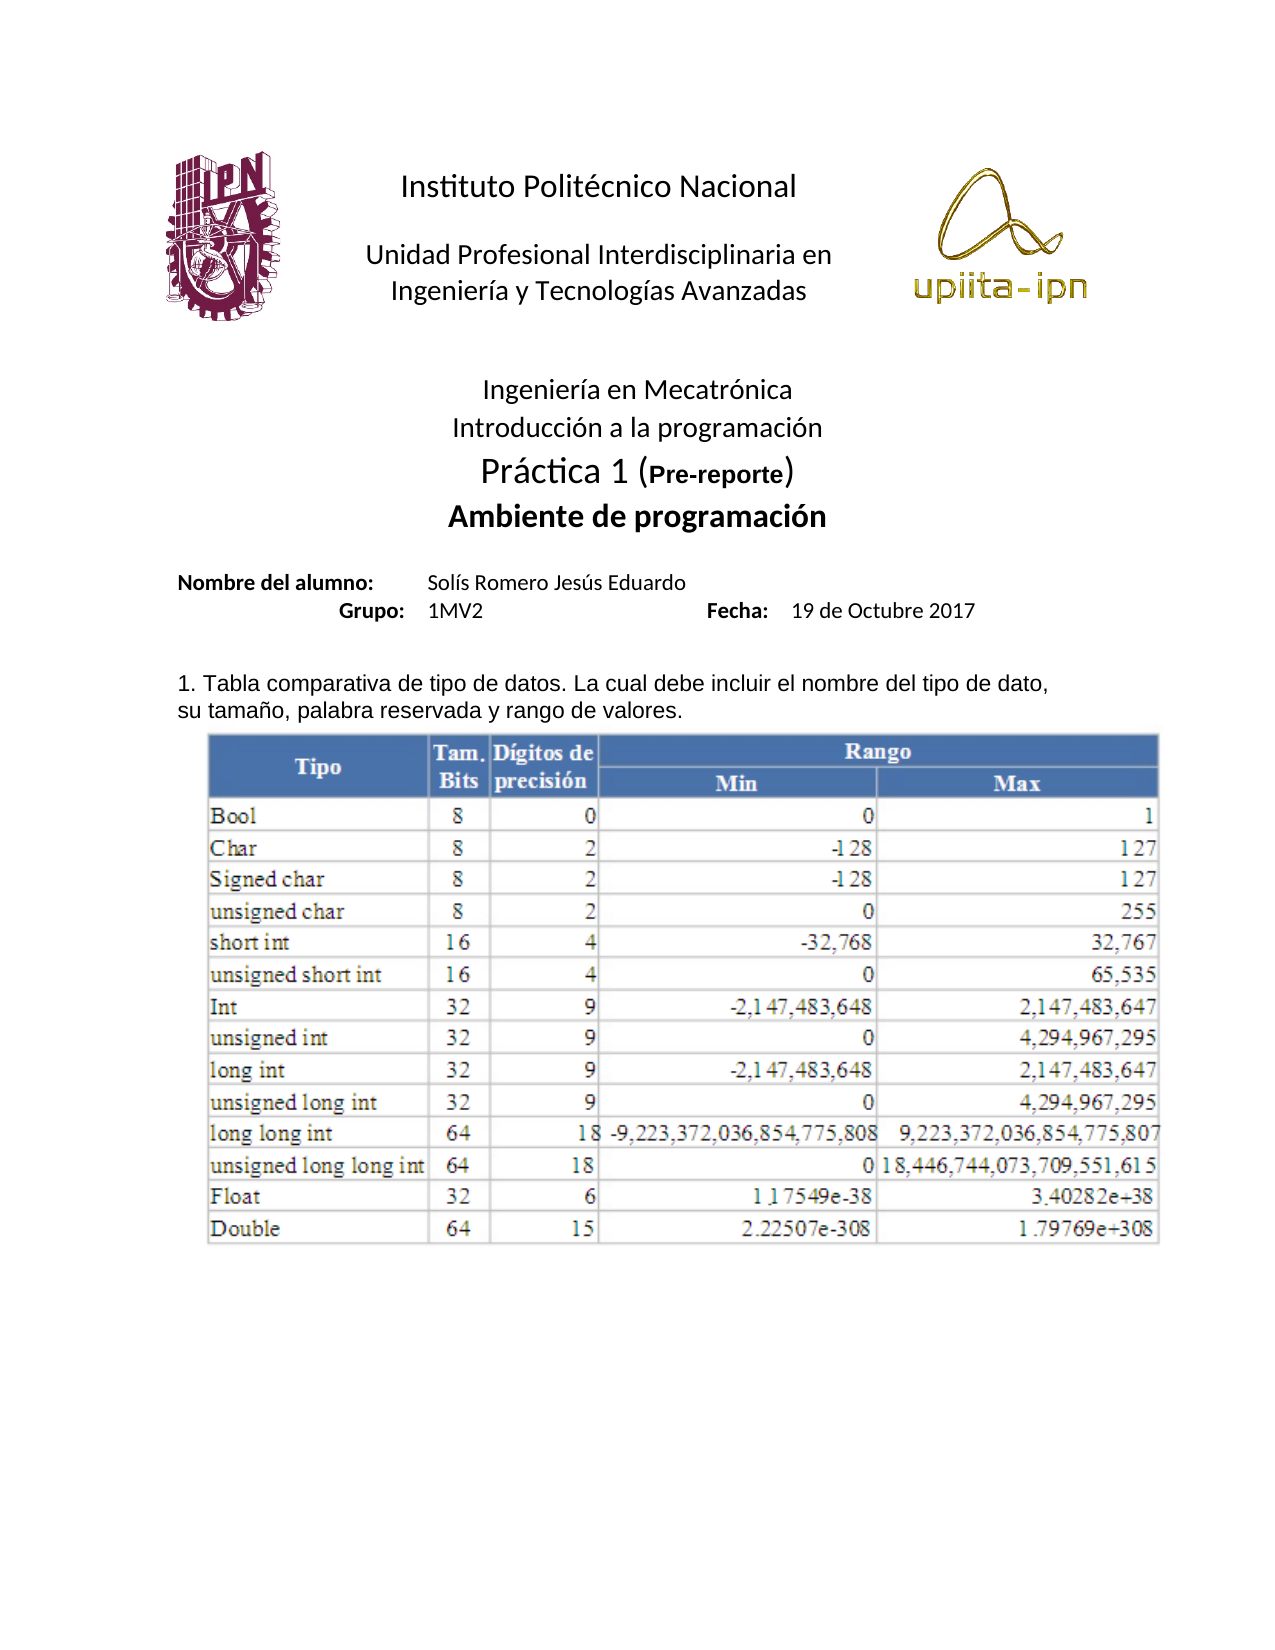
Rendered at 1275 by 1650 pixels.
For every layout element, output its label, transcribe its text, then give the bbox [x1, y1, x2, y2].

picture [166, 151, 281, 321]
text Práctica 1 (Pre-reporte) [177, 447, 1098, 492]
table_cell 1MV2 [416, 596, 678, 624]
table_header [903, 148, 1098, 325]
text Ambiente de programación [177, 495, 1098, 536]
table_cell 19 de Octubre 2017 [780, 596, 1109, 624]
text Ingeniería en Mecatrónica [177, 371, 1098, 407]
text su tamaño, palabra reservada y rango de valores. [177, 697, 1098, 723]
table_header Solís Romero Jesús Eduardo [416, 568, 1109, 596]
table_header Instituto Politécnico Nacional Unidad Profesional Interdisciplinaria en Ingeniería y Tecnologías Avanzadas [294, 148, 903, 325]
text 1. Tabla comparativa de tipo de datos. La cual debe incluir el nombre del tipo de dato, [177, 670, 1098, 697]
table_cell Grupo: [166, 596, 416, 624]
text Introducción a la programación [177, 409, 1098, 444]
picture [177, 723, 1174, 1264]
table_header Nombre del alumno: [166, 568, 416, 596]
table_header [166, 148, 294, 325]
table_cell Fecha: [678, 596, 779, 624]
picture [914, 168, 1087, 304]
